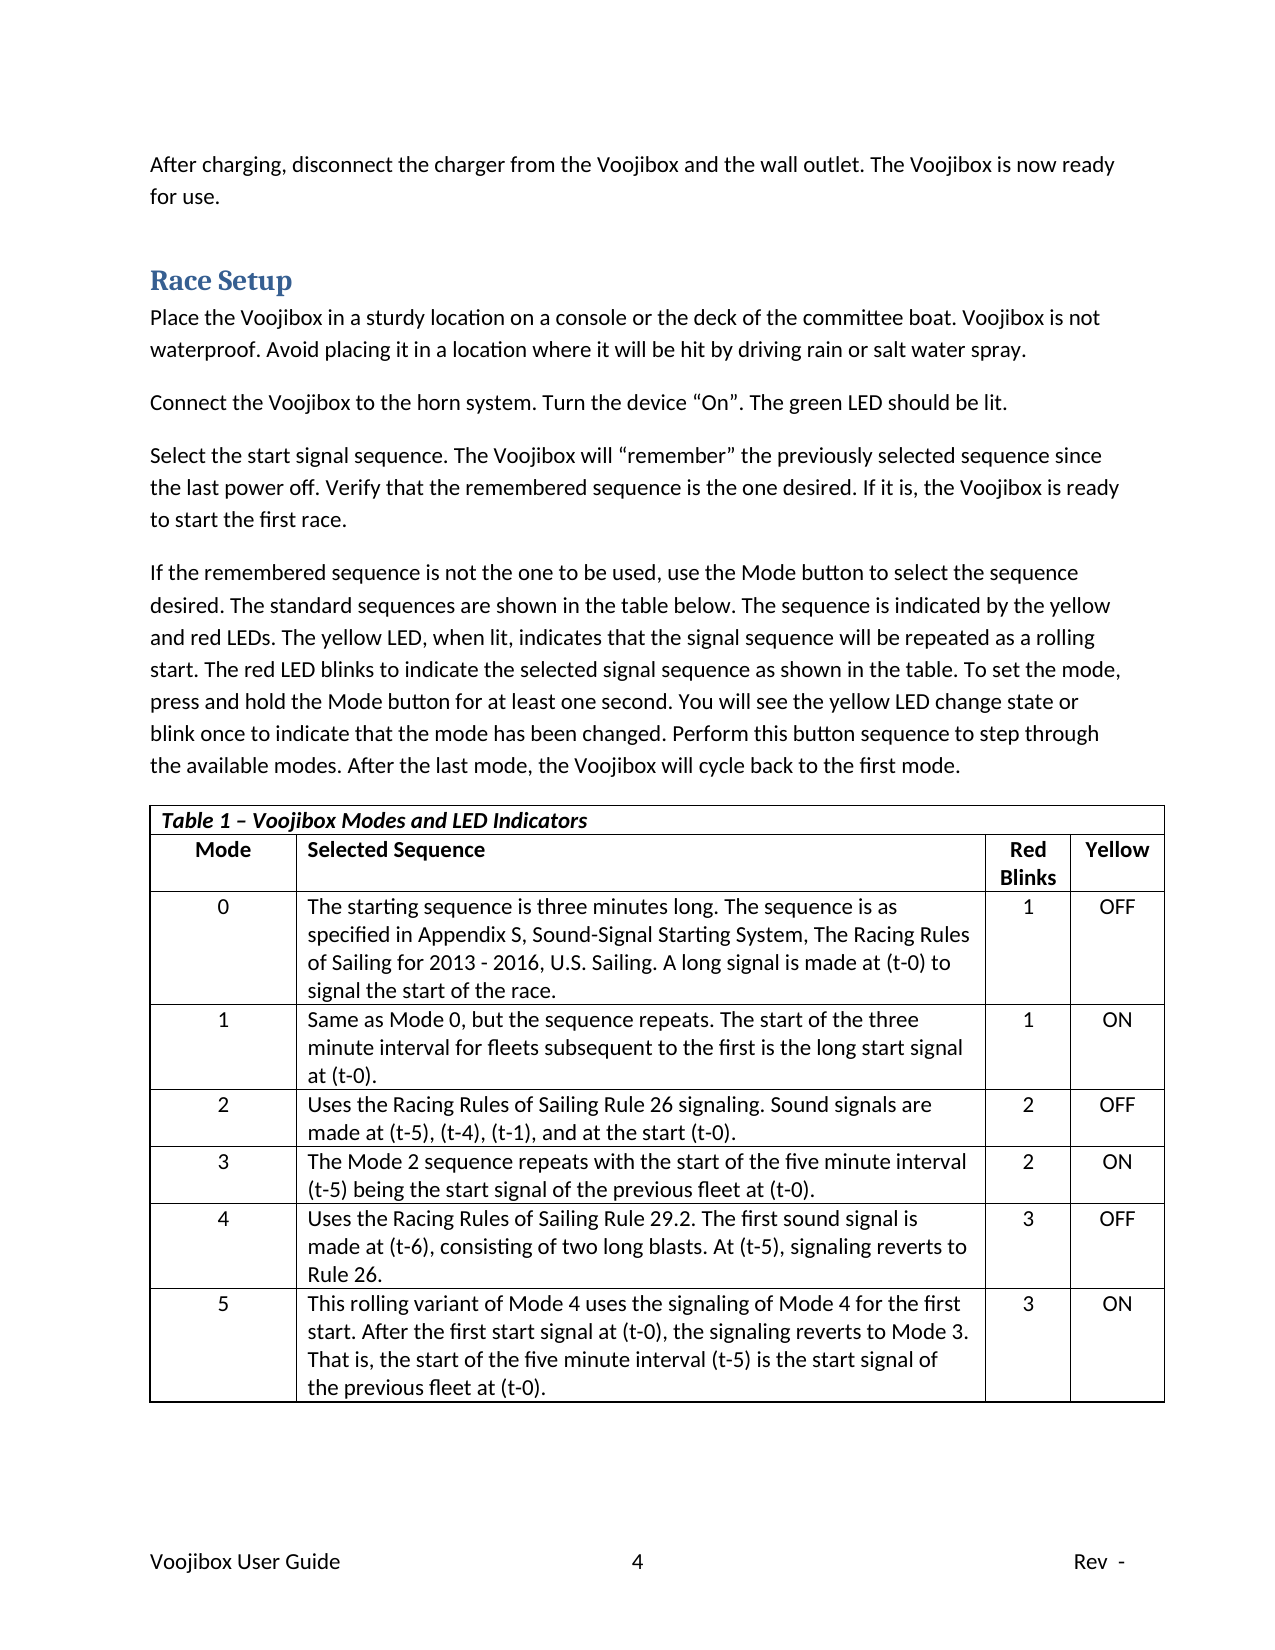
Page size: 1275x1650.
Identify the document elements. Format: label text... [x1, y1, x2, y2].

table_cell 2 [986, 1147, 1070, 1203]
table_cell OFF [1071, 892, 1164, 1004]
table_cell The Mode 2 sequence repeats with the start of the five minute interval (t-5) being the start signal of the previous fleet at (t-0). [297, 1147, 985, 1203]
table_cell 2 [151, 1090, 296, 1146]
text Select the start signal sequence. The Voojibox will “remember” the previously selected sequence since the last power off. Verify that the remembered sequence is the one desired. If it is, the Voojibox is ready to start the first race. [150, 441, 1125, 533]
table_cell 1 [986, 892, 1070, 1004]
table_cell 3 [986, 1204, 1070, 1288]
table_cell Mode [151, 835, 296, 891]
table_cell 3 [986, 1289, 1070, 1401]
text After charging, disconnect the charger from the Voojibox and the wall outlet. The Voojibox is now ready for use. [150, 150, 1125, 210]
table_cell 3 [151, 1147, 296, 1203]
text Place the Voojibox in a sturdy location on a console or the deck of the committee boat. Voojibox is not waterproof. Avoid placing it in a location where it will be hit by driving rain or salt water spray. [150, 303, 1125, 363]
table_cell Yellow [1071, 835, 1164, 891]
table_cell OFF [1071, 1204, 1164, 1288]
table_cell 0 [151, 892, 296, 1004]
table_cell 2 [986, 1090, 1070, 1146]
table_cell This rolling variant of Mode 4 uses the signaling of Mode 4 for the first start. After the first start signal at (t-0), the signaling reverts to Mode 3. That is, the start of the five minute interval (t-5) is the start signal of the previous fleet at (t-0). [297, 1289, 985, 1401]
table_cell Same as Mode 0, but the sequence repeats. The start of the three minute interval for fleets subsequent to the first is the long start signal at (t-0). [297, 1005, 985, 1089]
table_cell Uses the Racing Rules of Sailing Rule 29.2. The first sound signal is made at (t-6), consisting of two long blasts. At (t-5), signaling reverts to Rule 26. [297, 1204, 985, 1288]
table_cell 1 [151, 1005, 296, 1089]
table_cell 5 [151, 1289, 296, 1401]
table_cell The starting sequence is three minutes long. The sequence is as specified in Appendix S, Sound-Signal Starting System, The Racing Rules of Sailing for 2013 - 2016, U.S. Sailing. A long signal is made at (t-0) to signal the start of the race. [297, 892, 985, 1004]
table_cell 1 [986, 1005, 1070, 1089]
table_cell Red Blinks [986, 835, 1070, 891]
table_cell 4 [151, 1204, 296, 1288]
subtitle Race Setup [150, 264, 1125, 298]
table_cell Selected Sequence [297, 835, 985, 891]
table_cell ON [1071, 1005, 1164, 1089]
table_cell ON [1071, 1289, 1164, 1401]
text If the remembered sequence is not the one to be used, use the Mode button to select the sequence desired. The standard sequences are shown in the table below. The sequence is indicated by the yellow and red LEDs. The yellow LED, when lit, indicates that the signal sequence will be repeated as a rolling start. The red LED blinks to indicate the selected signal sequence as shown in the table. To set the mode, press and hold the Mode button for at least one second. You will see the yellow LED change state or blink once to indicate that the mode has been changed. Perform this button sequence to step through the available modes. After the last mode, the Voojibox will cycle back to the first mode. [150, 558, 1125, 780]
table_cell OFF [1071, 1090, 1164, 1146]
table_header Table 1 – Voojibox Modes and LED Indicators [151, 806, 1164, 834]
table_cell Uses the Racing Rules of Sailing Rule 26 signaling. Sound signals are made at (t-5), (t-4), (t-1), and at the start (t-0). [297, 1090, 985, 1146]
table_cell ON [1071, 1147, 1164, 1203]
text Connect the Voojibox to the horn system. Turn the device “On”. The green LED should be lit. [150, 388, 1125, 416]
